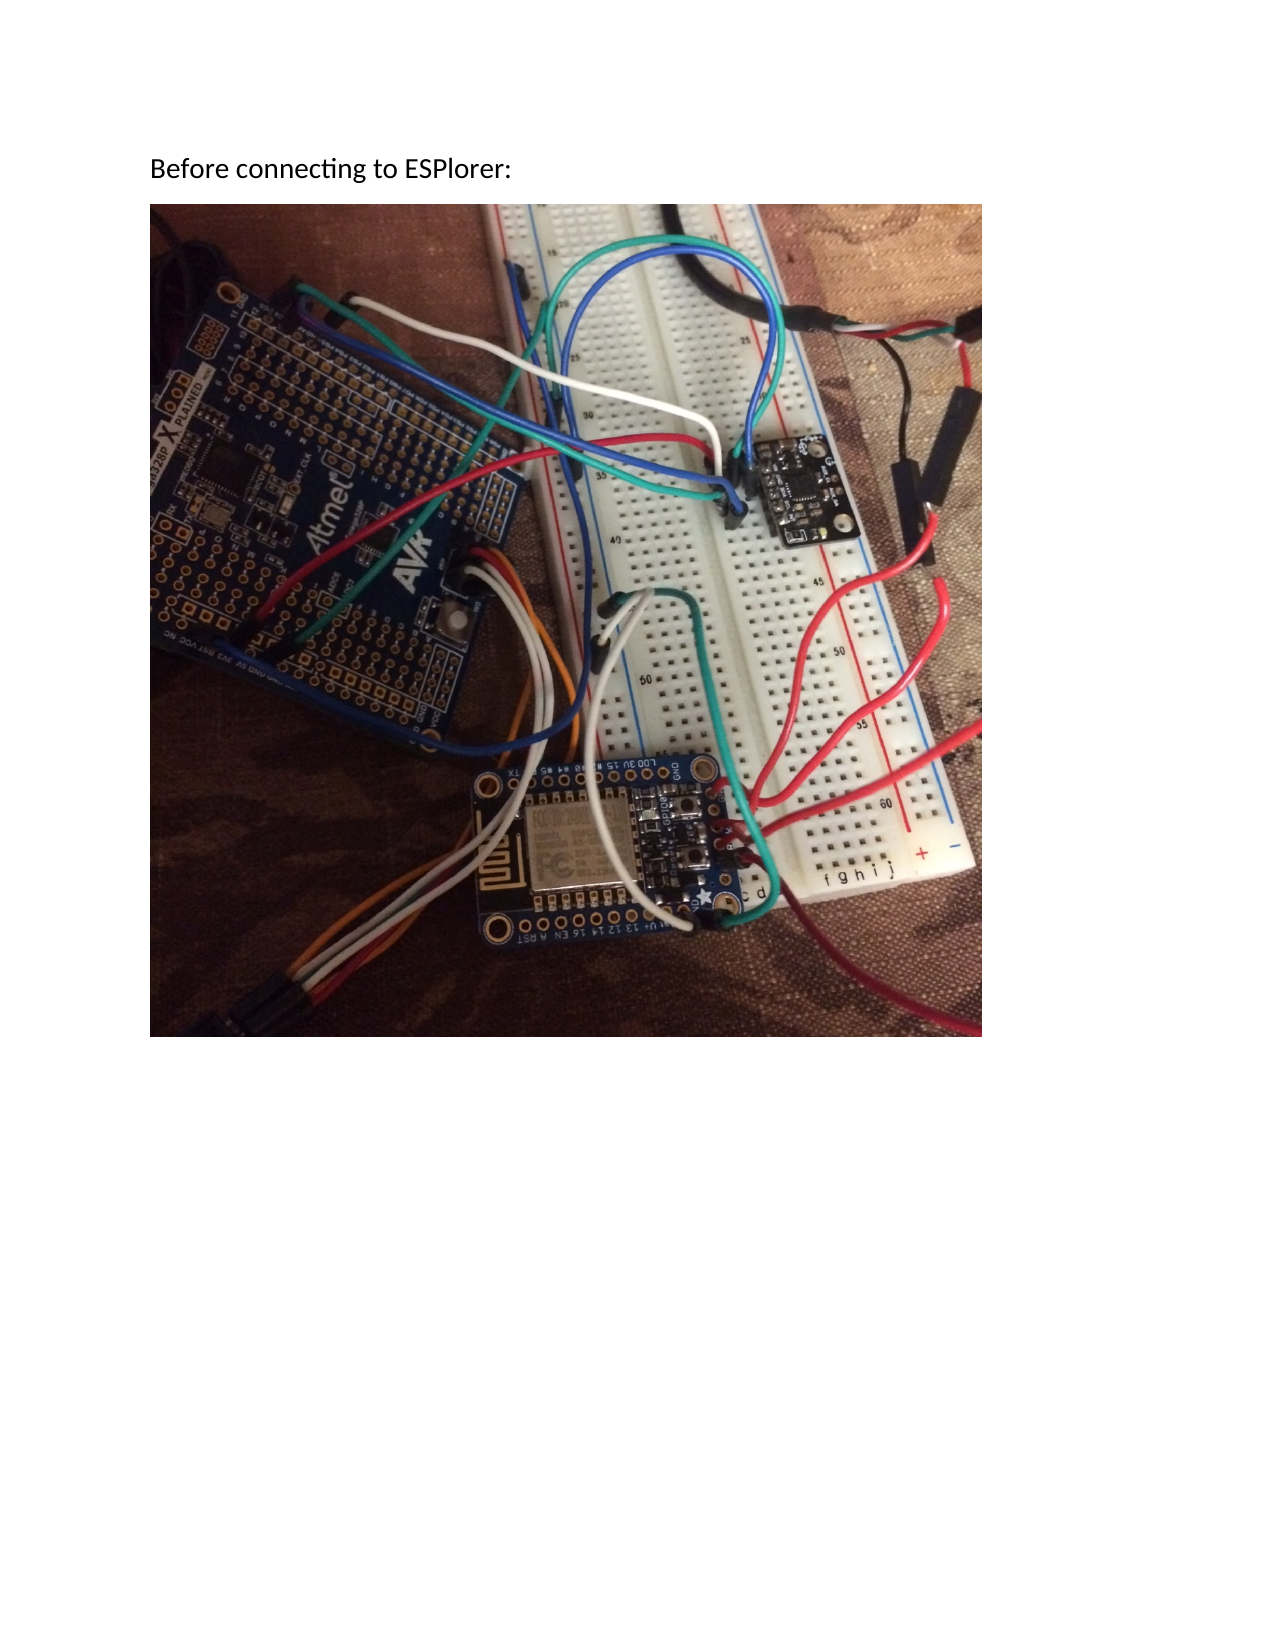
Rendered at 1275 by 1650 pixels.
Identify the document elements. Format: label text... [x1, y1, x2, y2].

picture [150, 204, 982, 1037]
text Before connecting to ESPlorer: [150, 150, 1125, 186]
